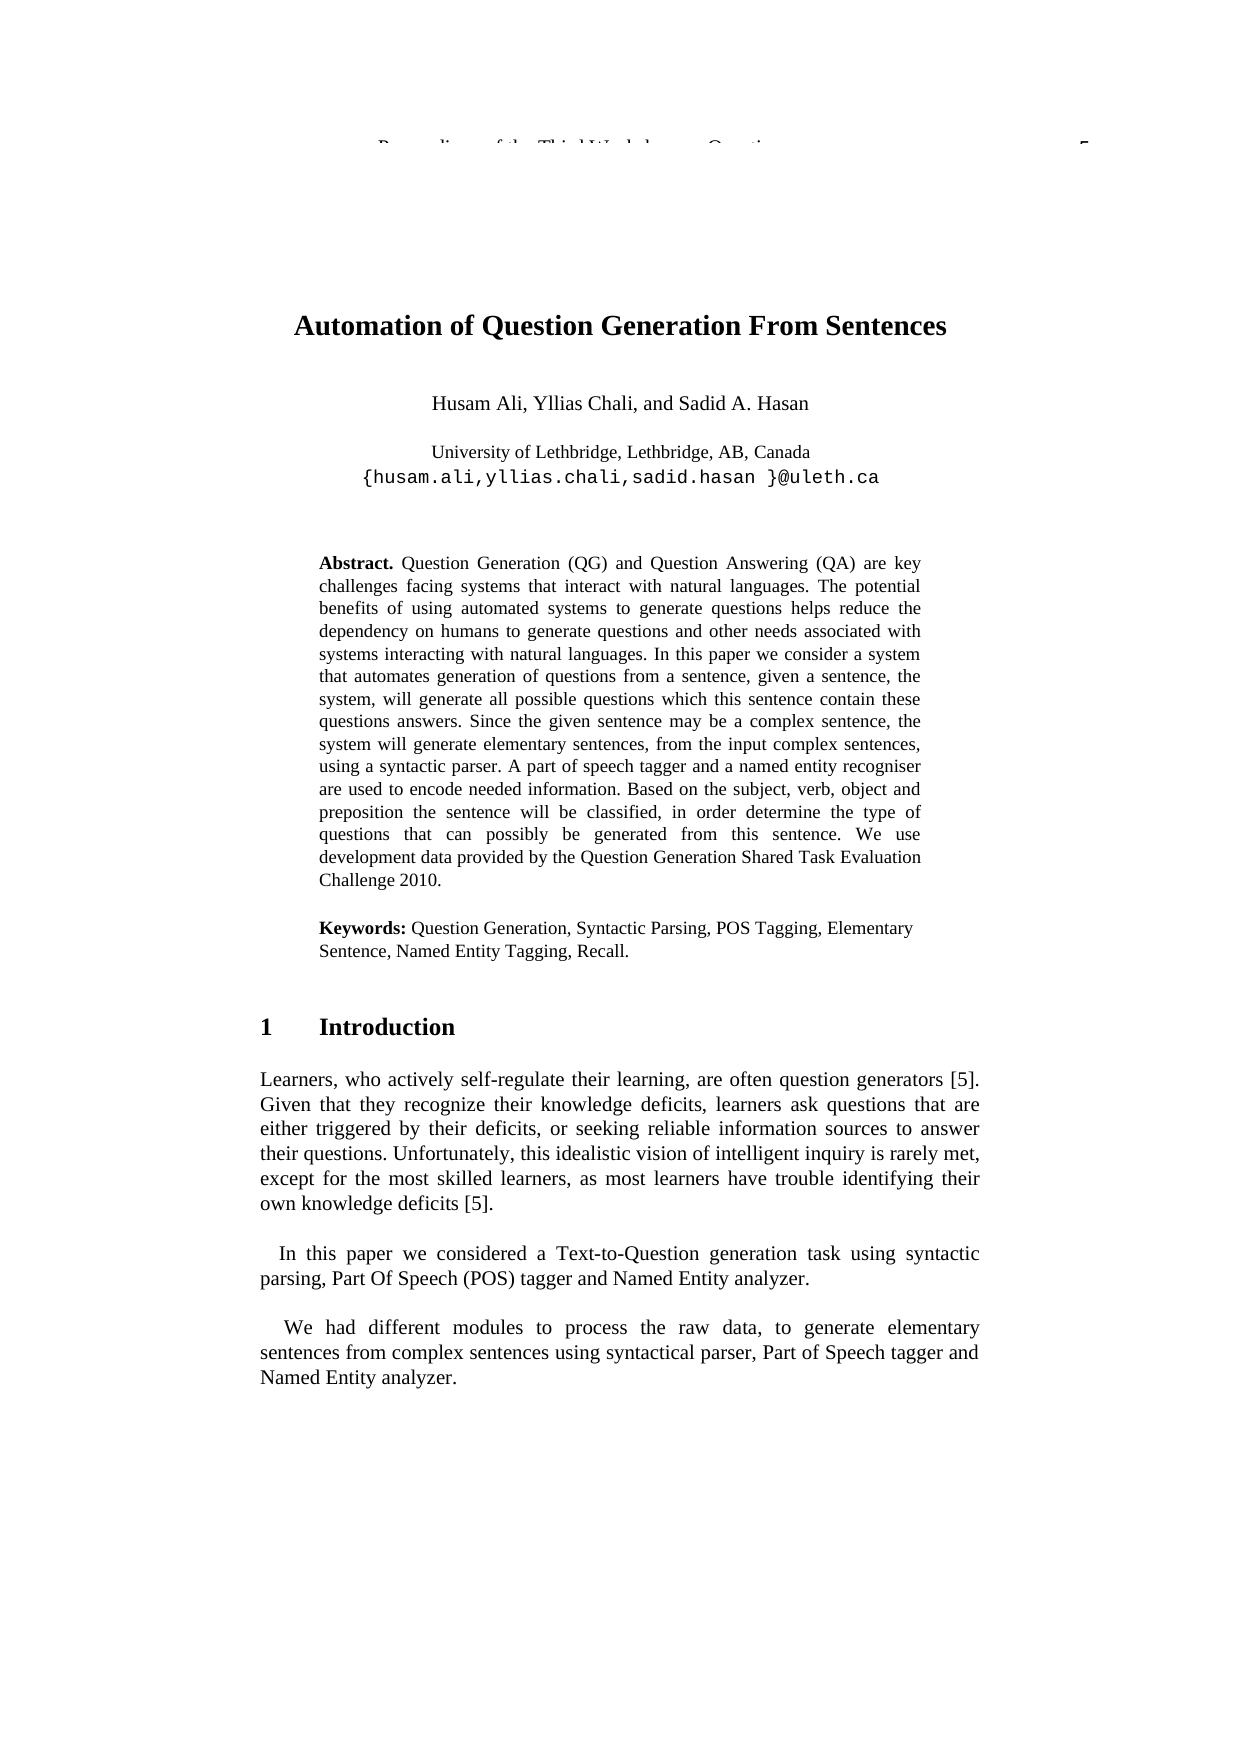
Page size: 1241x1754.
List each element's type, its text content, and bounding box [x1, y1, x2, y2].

text In this paper we considered a Text-to-Question generation task using syntactic parsing, Part Of Speech (POS) tagger and Named Entity analyzer. [260, 1241, 981, 1289]
subtitle Automation of Question Generation From Sentences [256, 308, 985, 341]
text Abstract. Question Generation (QG) and Question Answering (QA) are key challenges facing systems that interact with natural languages. The potential benefits of using automated systems to generate questions helps reduce the dependency on humans to generate questions and other needs associated with systems interacting with natural languages. In this paper we consider a system that automates generation of questions from a sentence, given a sentence, the system, will generate all possible questions which this sentence contain these questions answers. Since the given sentence may be a complex sentence, the system will generate elementary sentences, from the input complex sentences, using a syntactic parser. A part of speech tagger and a named entity recogniser are used to encode needed information. Based on the subject, verb, object and preposition the sentence will be classified, in order determine the type of questions that can possibly be generated from this sentence. We use development data provided by the Question Generation Shared Task Evaluation Challenge 2010. [319, 552, 922, 890]
text University of Lethbridge, Lethbridge, AB, Canada [344, 441, 897, 463]
text {husam.ali,yllias.chali,sadid.hasan }@uleth.ca [271, 468, 970, 489]
text Husam Ali, Yllias Chali, and Sadid A. Hasan [343, 391, 897, 415]
text Learners, who actively self-regulate their learning, are often question generators [5]. Given that they recognize their knowledge deficits, learners ask questions that are either triggered by their deficits, or seeking reliable information sources to answer their questions. Unfortunately, this idealistic vision of intelligent inquiry is rarely met, except for the most skilled learners, as most learners have trouble identifying their own knowledge deficits [5]. [260, 1067, 981, 1214]
subtitle Introduction [260, 1012, 1121, 1041]
text We had different modules to process the raw data, to generate elementary sentences from complex sentences using syntactical parser, Part of Speech tagger and Named Entity analyzer. [260, 1315, 981, 1389]
text Keywords: Question Generation, Syntactic Parsing, POS Tagging, Elementary Sentence, Named Entity Tagging, Recall. [319, 917, 914, 961]
